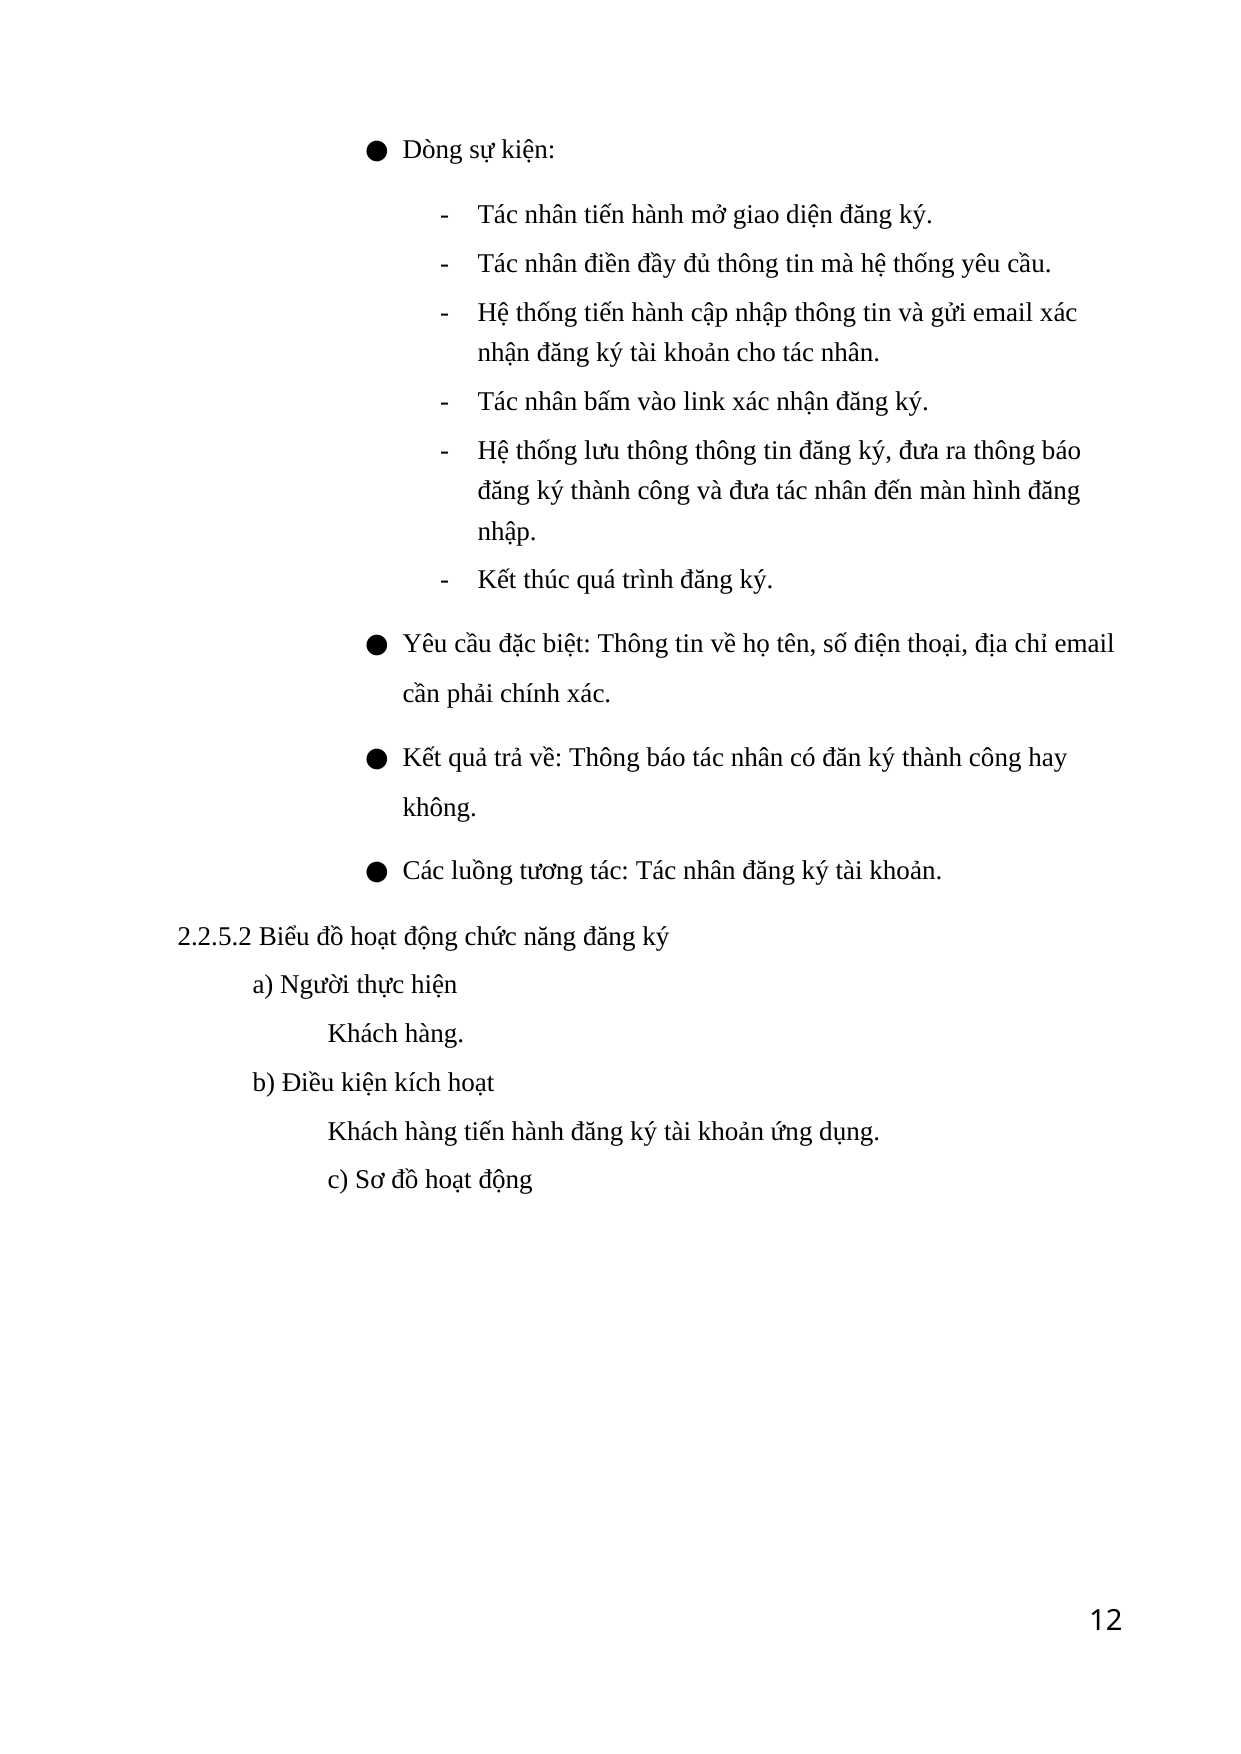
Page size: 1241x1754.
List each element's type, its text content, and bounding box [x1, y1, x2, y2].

list Hệ thống tiến hành cập nhập thông tin và gửi email xác nhận đăng ký tài khoản cho tác nhân. [440, 296, 1122, 368]
list c) Sơ đồ hoạt động [252, 1163, 1122, 1195]
text 2.2.5.2 Biểu đồ hoạt động chức năng đăng ký [177, 920, 1122, 951]
list Kết quả trả về: Thông báo tác nhân có đăn ký thành công hay không. [365, 726, 1122, 822]
list Kết thúc quá trình đăng ký. [440, 563, 1122, 595]
text Khách hàng. [177, 1017, 1122, 1048]
list Dòng sự kiện: [365, 118, 1122, 174]
text a) Người thực hiện [177, 968, 1122, 1000]
text b) Điều kiện kích hoạt [177, 1066, 1122, 1097]
list Tác nhân tiến hành mở giao diện đăng ký. [440, 198, 1122, 230]
list Hệ thống lưu thông thông tin đăng ký, đưa ra thông báo đăng ký thành công và đưa tác nhân đến màn hình đăng nhập. [440, 434, 1122, 546]
list Tác nhân bấm vào link xác nhận đăng ký. [440, 385, 1122, 416]
list Yêu cầu đặc biệt: Thông tin về họ tên, số điện thoại, địa chỉ email cần phải chính xác. [365, 612, 1122, 708]
text Khách hàng tiến hành đăng ký tài khoản ứng dụng. [177, 1115, 1122, 1146]
list Tác nhân điền đầy đủ thông tin mà hệ thống yêu cầu. [440, 247, 1122, 278]
list Các luồng tương tác: Tác nhân đăng ký tài khoản. [365, 839, 1122, 895]
